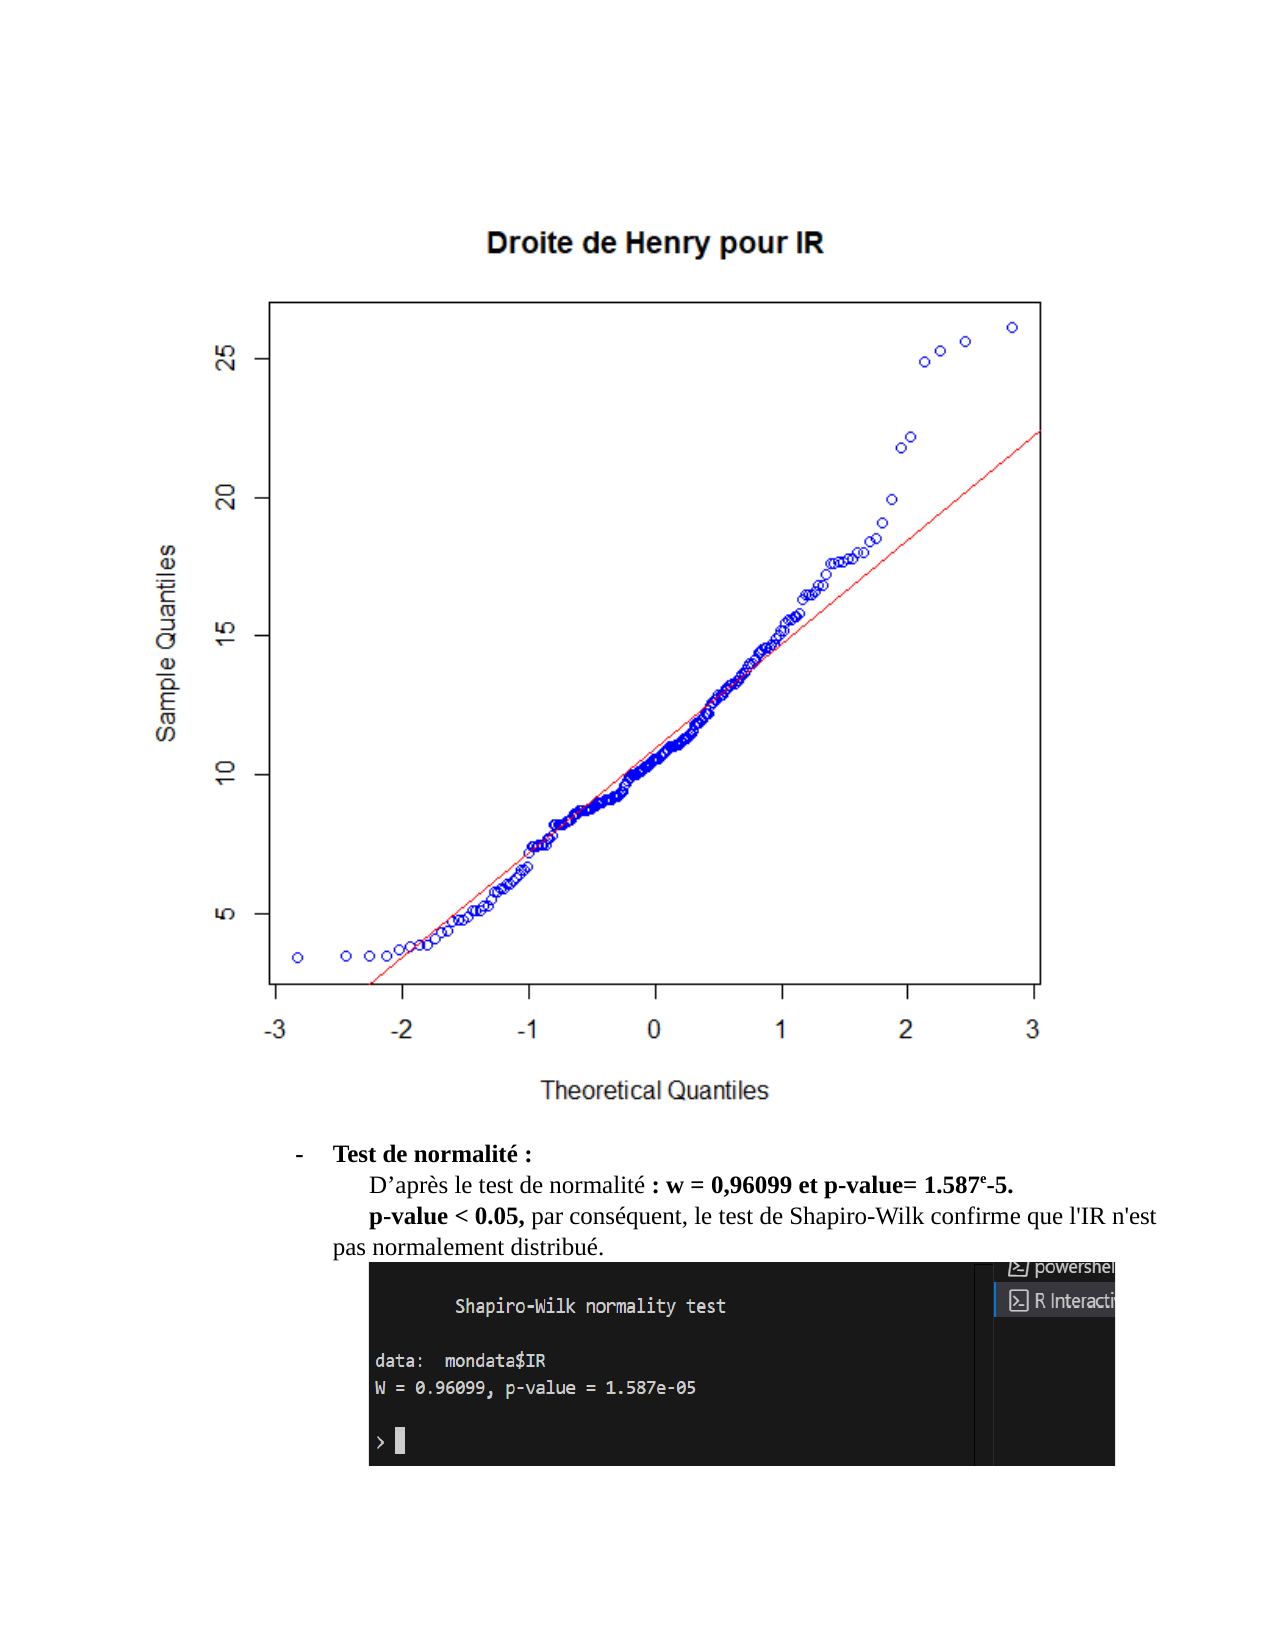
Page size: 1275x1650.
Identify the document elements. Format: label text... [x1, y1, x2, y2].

list D’après le test de normalité : w = 0,96099 et p-value= 1.587e-5. [333, 1170, 1157, 1198]
picture [368, 1262, 1116, 1466]
list Test de normalité : [295, 1139, 1157, 1167]
picture [147, 180, 1104, 1137]
list p-value < 0.05, par conséquent, le test de Shapiro-Wilk confirme que l'IR n'est pas normalement distribué. [333, 1201, 1157, 1261]
